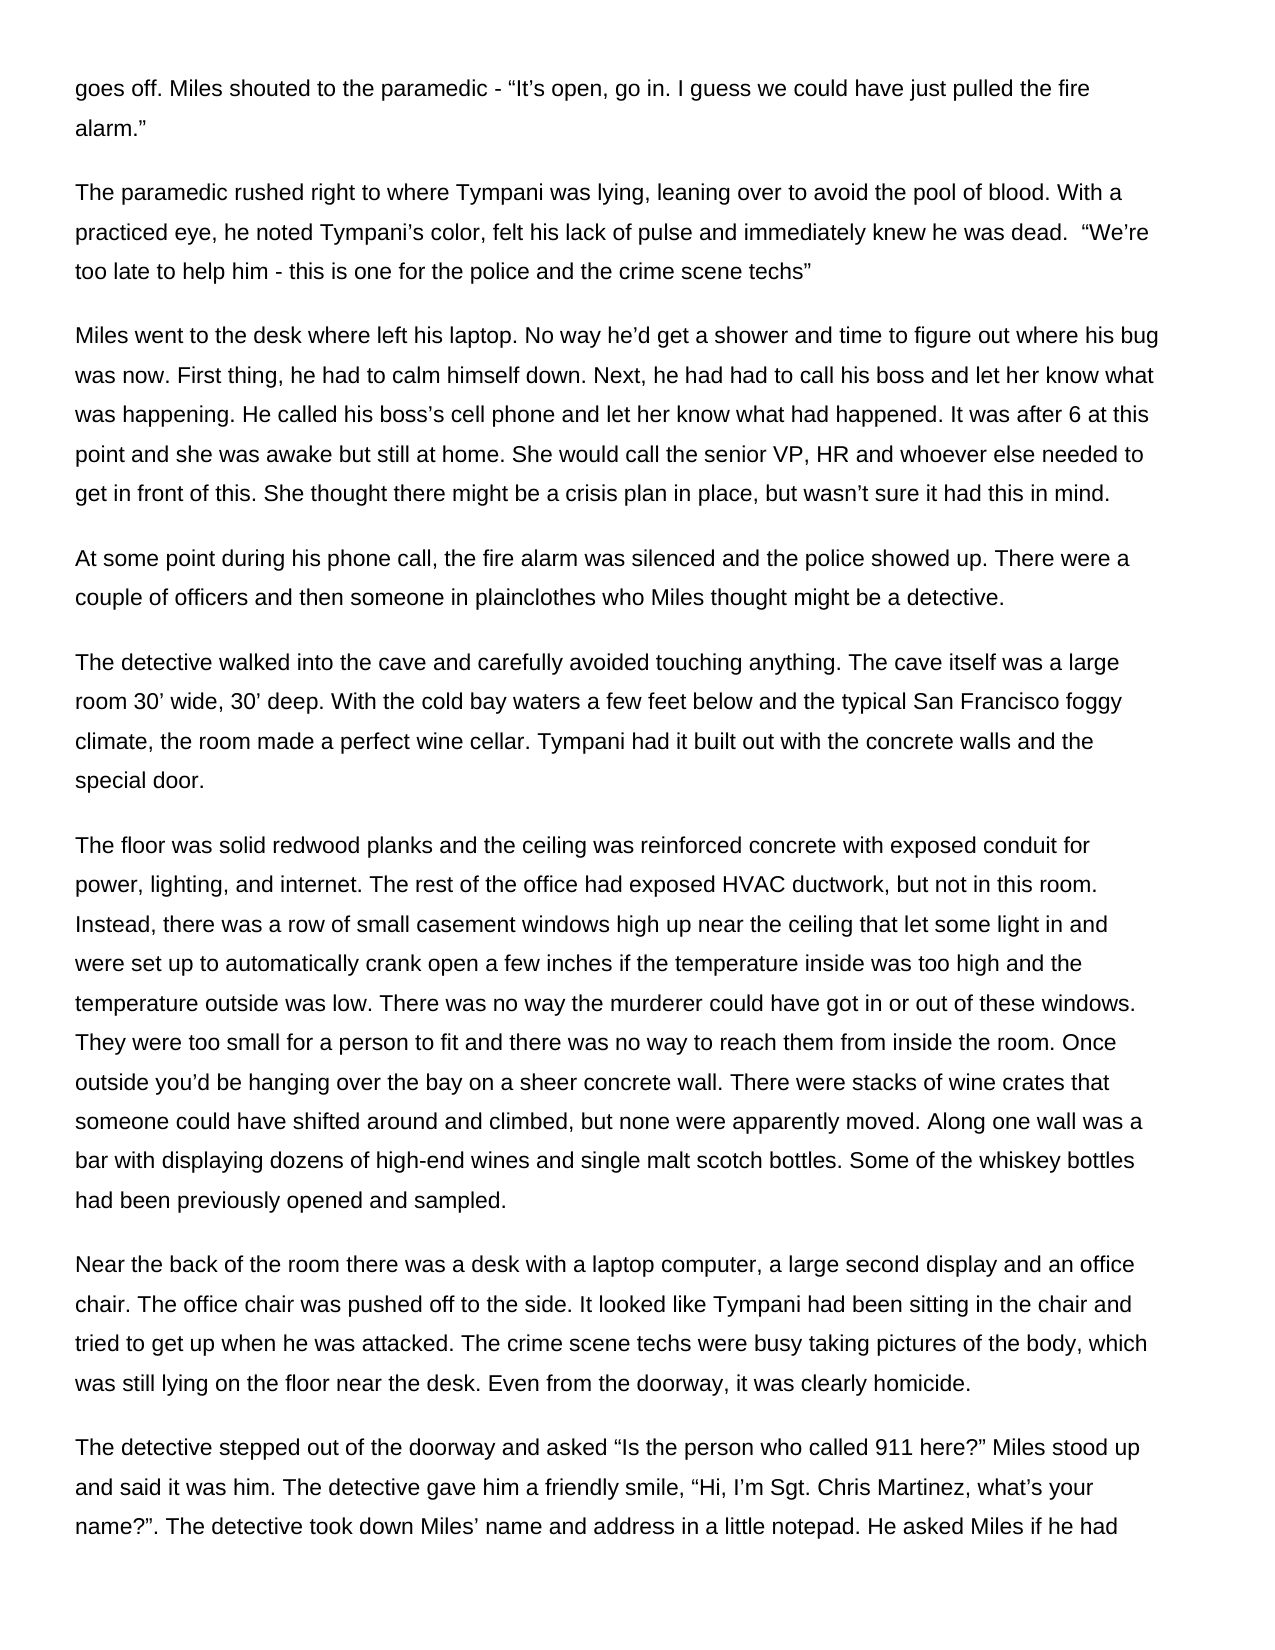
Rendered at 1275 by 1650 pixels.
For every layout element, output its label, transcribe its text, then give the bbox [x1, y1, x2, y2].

text Miles went to the desk where left his laptop. No way he’d get a shower and time to figure out where his bug was now. First thing, he had to calm himself down. Next, he had had to call his boss and let her know what was happening. He called his boss’s cell phone and let her know what had happened. It was after 6 at this point and she was awake but still at home. She would call the senior VP, HR and whoever else needed to get in front of this. She thought there might be a crisis plan in place, but wasn’t sure it had this in mind. [75, 322, 1162, 507]
text The detective walked into the cave and carefully avoided touching anything. The cave itself was a large room 30’ wide, 30’ deep. With the cold bay waters a few feet below and the typical San Francisco foggy climate, the room made a perfect wine cellar. Tympani had it built out with the concrete walls and the special door. [75, 649, 1162, 793]
text At some point during his phone call, the fire alarm was silenced and the police showed up. There were a couple of officers and then someone in plainclothes who Miles thought might be a detective. [75, 545, 1162, 611]
text The paramedic rushed right to where Tympani was lying, leaning over to avoid the pool of blood. With a practiced eye, he noted Tympani’s color, felt his lack of pulse and immediately knew he was dead. “We’re too late to help him - this is one for the police and the crime scene techs” [75, 179, 1162, 284]
text Near the back of the room there was a desk with a laptop computer, a large second display and an office chair. The office chair was pushed off to the side. It looked like Tympani had been sitting in the chair and tried to get up when he was attacked. The crime scene techs were busy taking pictures of the body, which was still lying on the floor near the desk. Even from the doorway, it was clearly homicide. [75, 1251, 1162, 1396]
text The floor was solid redwood planks and the ceiling was reinforced concrete with exposed conduit for power, lighting, and internet. The rest of the office had exposed HVAC ductwork, but not in this room. Instead, there was a row of small casement windows high up near the ceiling that let some light in and were set up to automatically crank open a few inches if the temperature inside was too high and the temperature outside was low. There was no way the murderer could have got in or out of these windows. They were too small for a person to fit and there was no way to reach them from inside the room. Once outside you’d be hanging over the bay on a sheer concrete wall. There were stacks of wine crates that someone could have shifted around and climbed, but none were apparently moved. Along one wall was a bar with displaying dozens of high-end wines and single malt scotch bottles. Some of the whiskey bottles had been previously opened and sampled. [75, 832, 1162, 1213]
